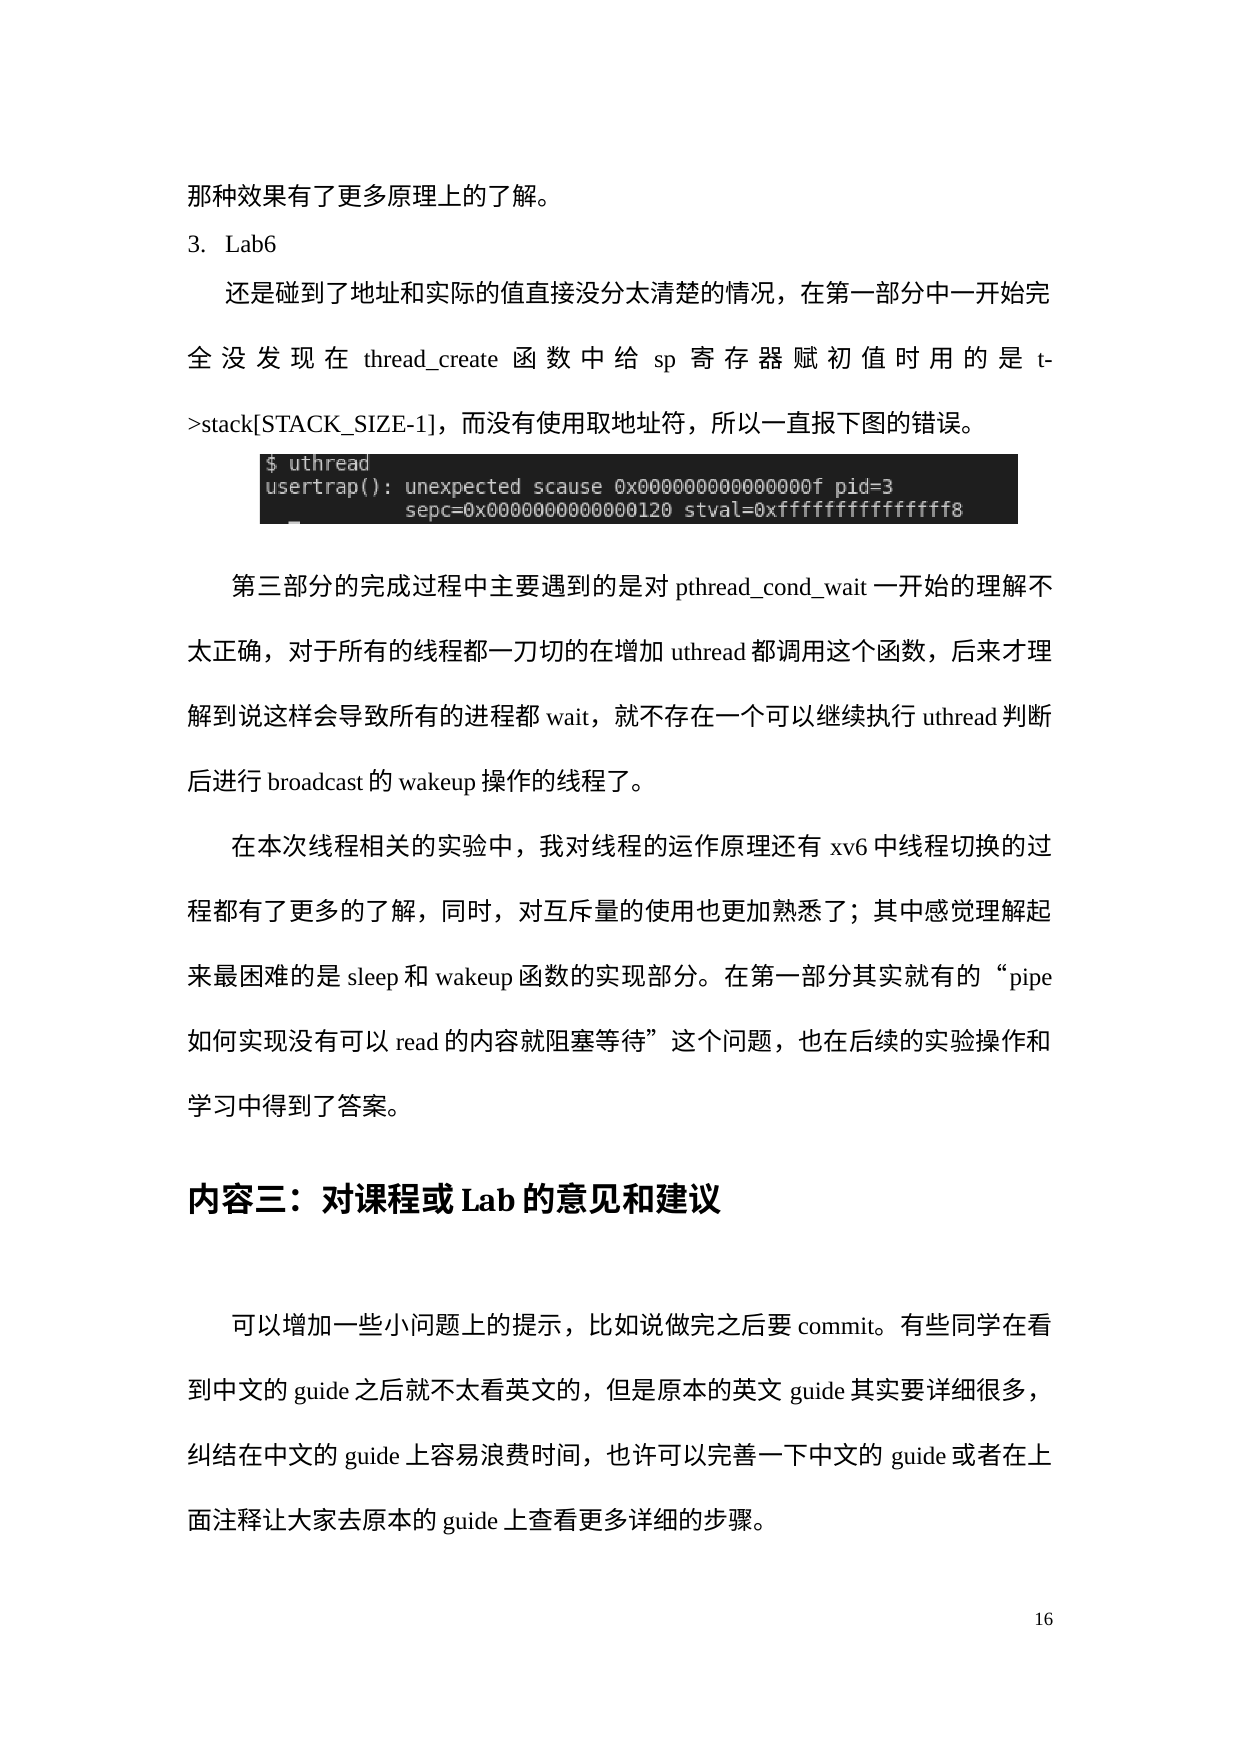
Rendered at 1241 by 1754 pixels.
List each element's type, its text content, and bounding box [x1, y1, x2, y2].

list Lab6 [187, 227, 1053, 259]
text 可以增加一些小问题上的提示，比如说做完之后要commit。有些同学在看到中文的guide之后就不太看英文的，但是原本的英文guide其实要详细很多，纠结在中文的guide上容易浪费时间，也许可以完善一下中文的guide或者在上面注释让大家去原本的guide上查看更多详细的步骤。 [187, 1291, 1053, 1551]
text 在本次线程相关的实验中，我对线程的运作原理还有xv6中线程切换的过程都有了更多的了解，同时，对互斥量的使用也更加熟悉了；其中感觉理解起来最困难的是sleep和wakeup函数的实现部分。在第一部分其实就有的“pipe如何实现没有可以read的内容就阻塞等待”这个问题，也在后续的实验操作和学习中得到了答案。 [187, 812, 1053, 1137]
text 第三部分的完成过程中主要遇到的是对pthread_cond_wait一开始的理解不太正确，对于所有的线程都一刀切的在增加uthread都调用这个函数，后来才理解到说这样会导致所有的进程都wait，就不存在一个可以继续执行uthread判断后进行broadcast的wakeup操作的线程了。 [187, 552, 1053, 812]
text 还是碰到了地址和实际的值直接没分太清楚的情况，在第一部分中一开始完全没发现在thread_create函数中给sp寄存器赋初值时用的是t->stack[STACK_SIZE-1]，而没有使用取地址符，所以一直报下图的错误。 [187, 259, 1053, 454]
subtitle 内容三：对课程或Lab的意见和建议 [187, 1164, 1053, 1229]
picture [259, 454, 1018, 524]
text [187, 162, 1053, 227]
